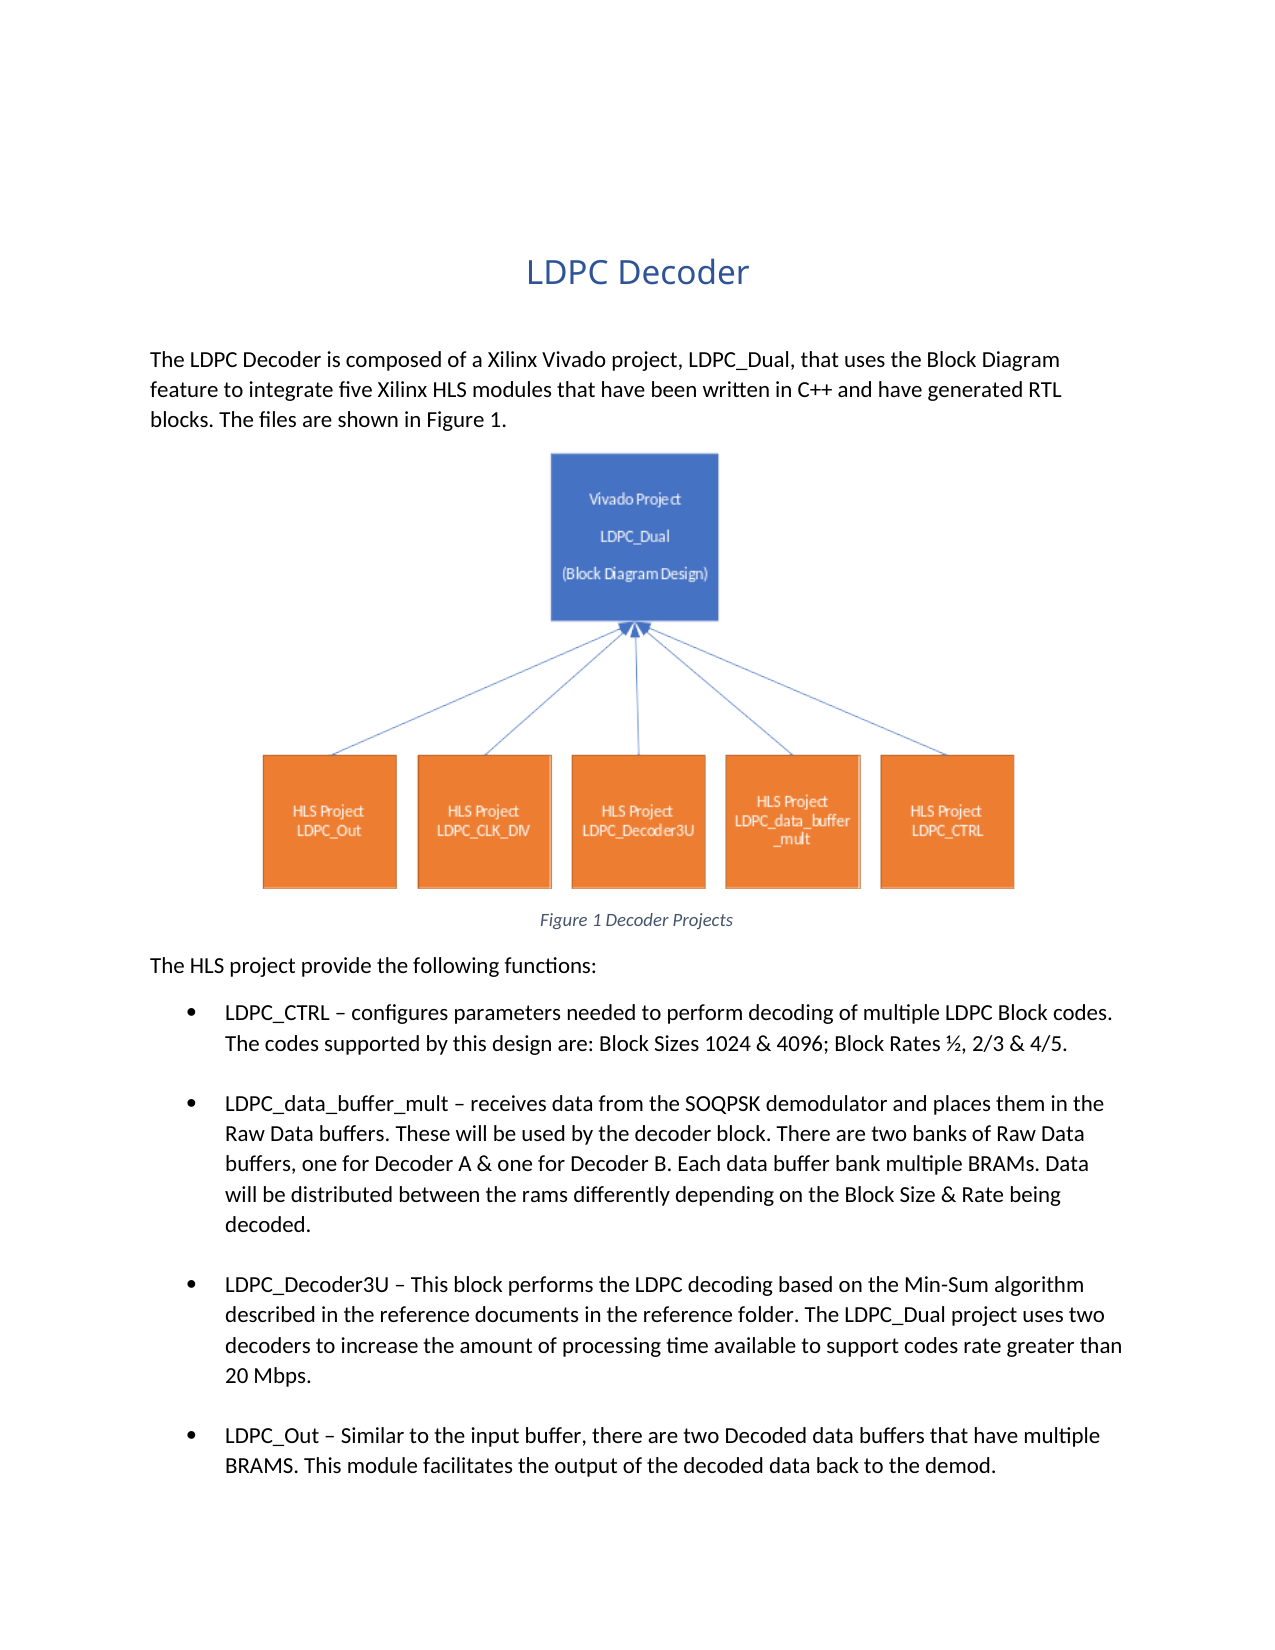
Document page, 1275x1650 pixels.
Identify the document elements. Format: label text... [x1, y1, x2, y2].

list LDPC_Out – Similar to the input buffer, there are two Decoded data buffers that have multiple BRAMS. This module facilitates the output of the decoded data back to the demod. [187, 1421, 1125, 1480]
list LDPC_data_buffer_mult – receives data from the SOQPSK demodulator and places them in the Raw Data buffers. These will be used by the decoder block. There are two banks of Raw Data buffers, one for Decoder A & one for Decoder B. Each data buffer bank multiple BRAMs. Data will be distributed between the rams differently depending on the Block Size & Rate being decoded. [187, 1089, 1125, 1238]
list LDPC_CTRL – configures parameters needed to perform decoding of multiple LDPC Block codes. The codes supported by this design are: Block Sizes 1024 & 4096; Block Rates ½, 2/3 & 4/5. [187, 998, 1125, 1057]
text The HLS project provide the following functions: [150, 952, 1125, 980]
subtitle LDPC Decoder [150, 249, 1125, 294]
list LDPC_Decoder3U – This block performs the LDPC decoding based on the Min-Sum algorithm described in the reference documents in the reference folder. The LDPC_Dual project uses two decoders to increase the amount of processing time available to support codes rate greater than 20 Mbps. [187, 1270, 1125, 1389]
text The LDPC Decoder is composed of a Xilinx Vivado project, LDPC_Dual, that uses the Block Diagram feature to integrate five Xilinx HLS modules that have been written in C++ and have generated RTL blocks. The files are shown in Figure 1. [150, 345, 1125, 433]
text Figure 1 Decoder Projects [150, 908, 1125, 931]
